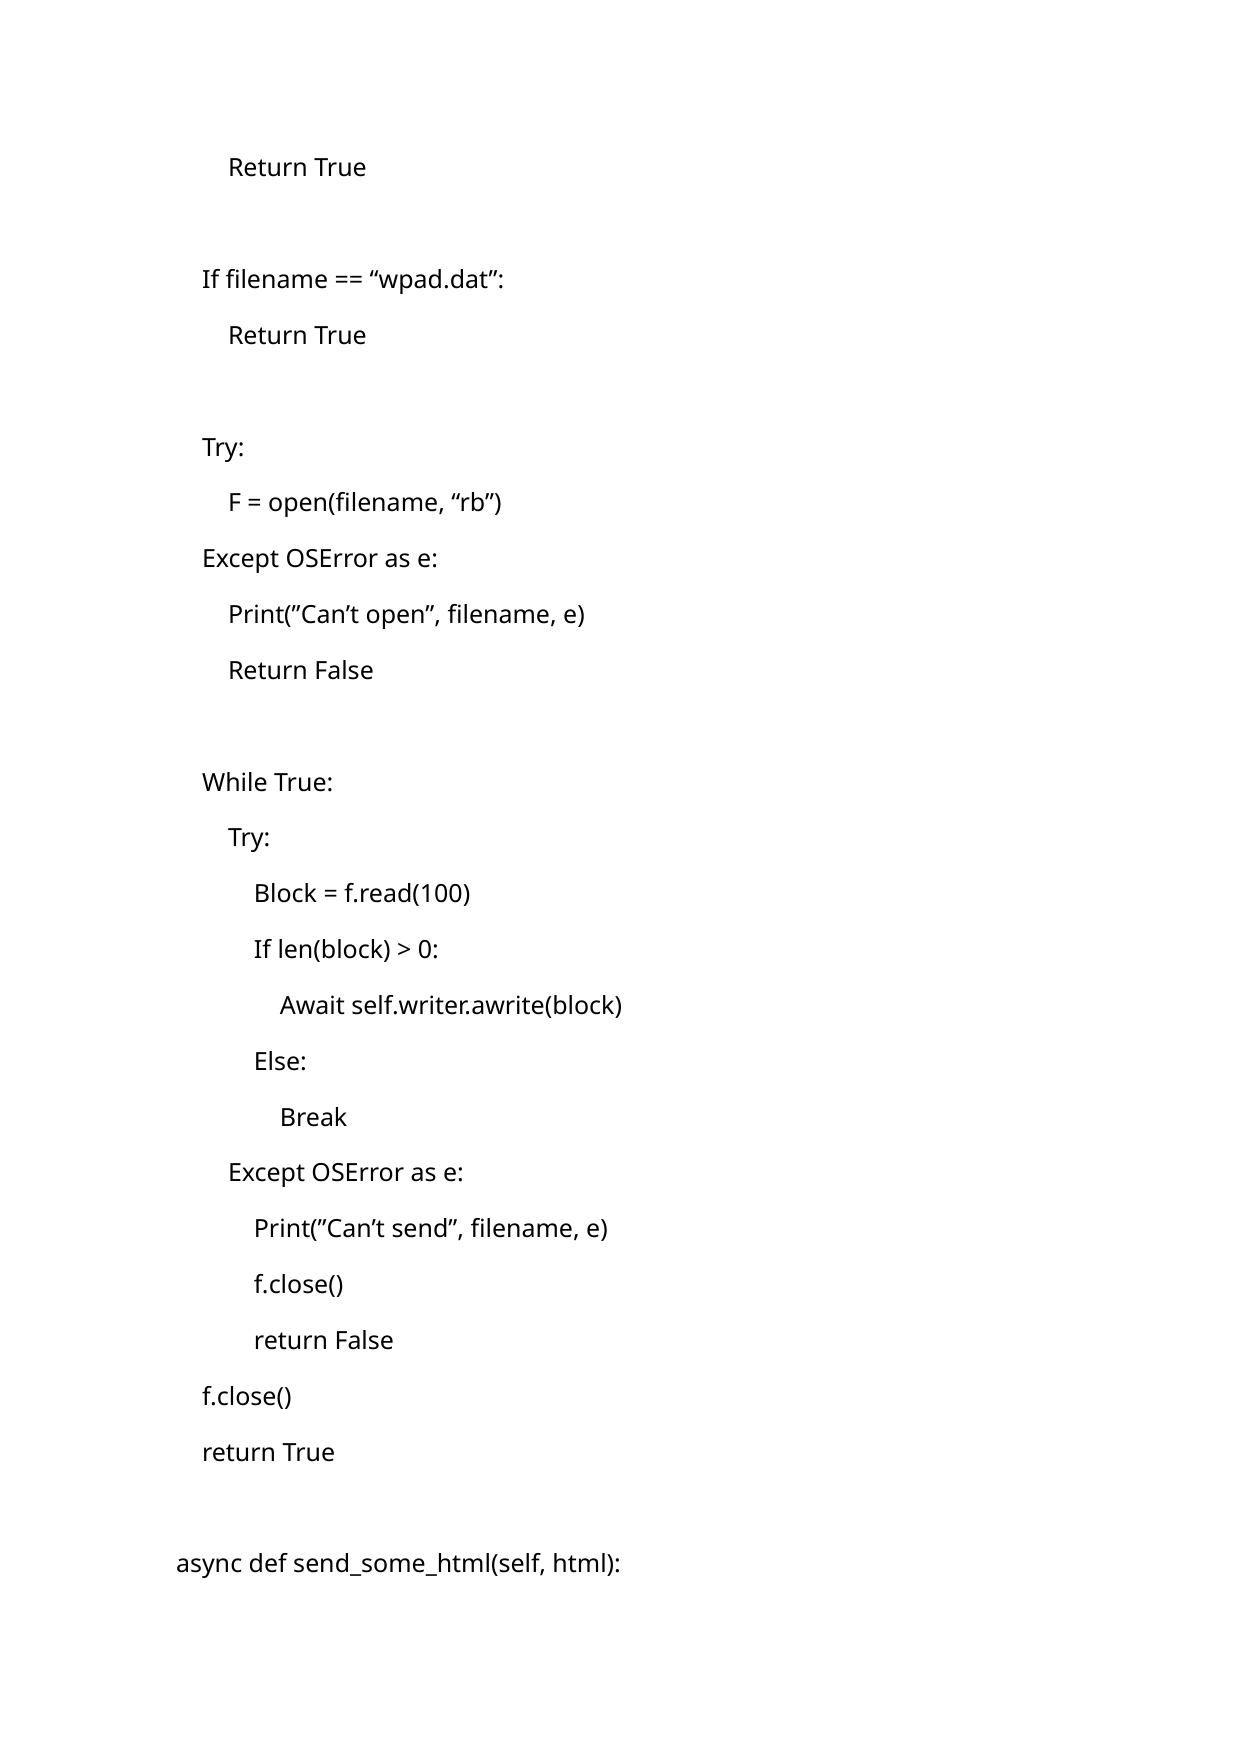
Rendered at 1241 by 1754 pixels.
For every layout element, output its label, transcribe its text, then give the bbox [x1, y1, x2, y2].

text Break [150, 1099, 1090, 1133]
text If len(block) > 0: [150, 932, 1090, 966]
text Else: [150, 1043, 1090, 1077]
text return False [150, 1322, 1090, 1357]
text async def send_some_html(self, html): [150, 1546, 1090, 1580]
text While True: [150, 764, 1090, 798]
text f.close() [150, 1378, 1090, 1412]
text Print(”Can’t open”, filename, e) [150, 597, 1090, 631]
text Return False [150, 652, 1090, 687]
text Print(”Can’t send”, filename, e) [150, 1211, 1090, 1245]
text Except OSError as e: [150, 541, 1090, 575]
text Try: [150, 820, 1090, 854]
text If filename == “wpad.dat”: [150, 262, 1090, 296]
text F = open(filename, “rb”) [150, 485, 1090, 519]
text Await self.writer.awrite(block) [150, 987, 1090, 1022]
text Except OSError as e: [150, 1155, 1090, 1189]
text Return True [150, 150, 1090, 184]
text Try: [150, 429, 1090, 463]
text Return True [150, 317, 1090, 352]
text return True [150, 1434, 1090, 1468]
text Block = f.read(100) [150, 876, 1090, 910]
text f.close() [150, 1267, 1090, 1301]
